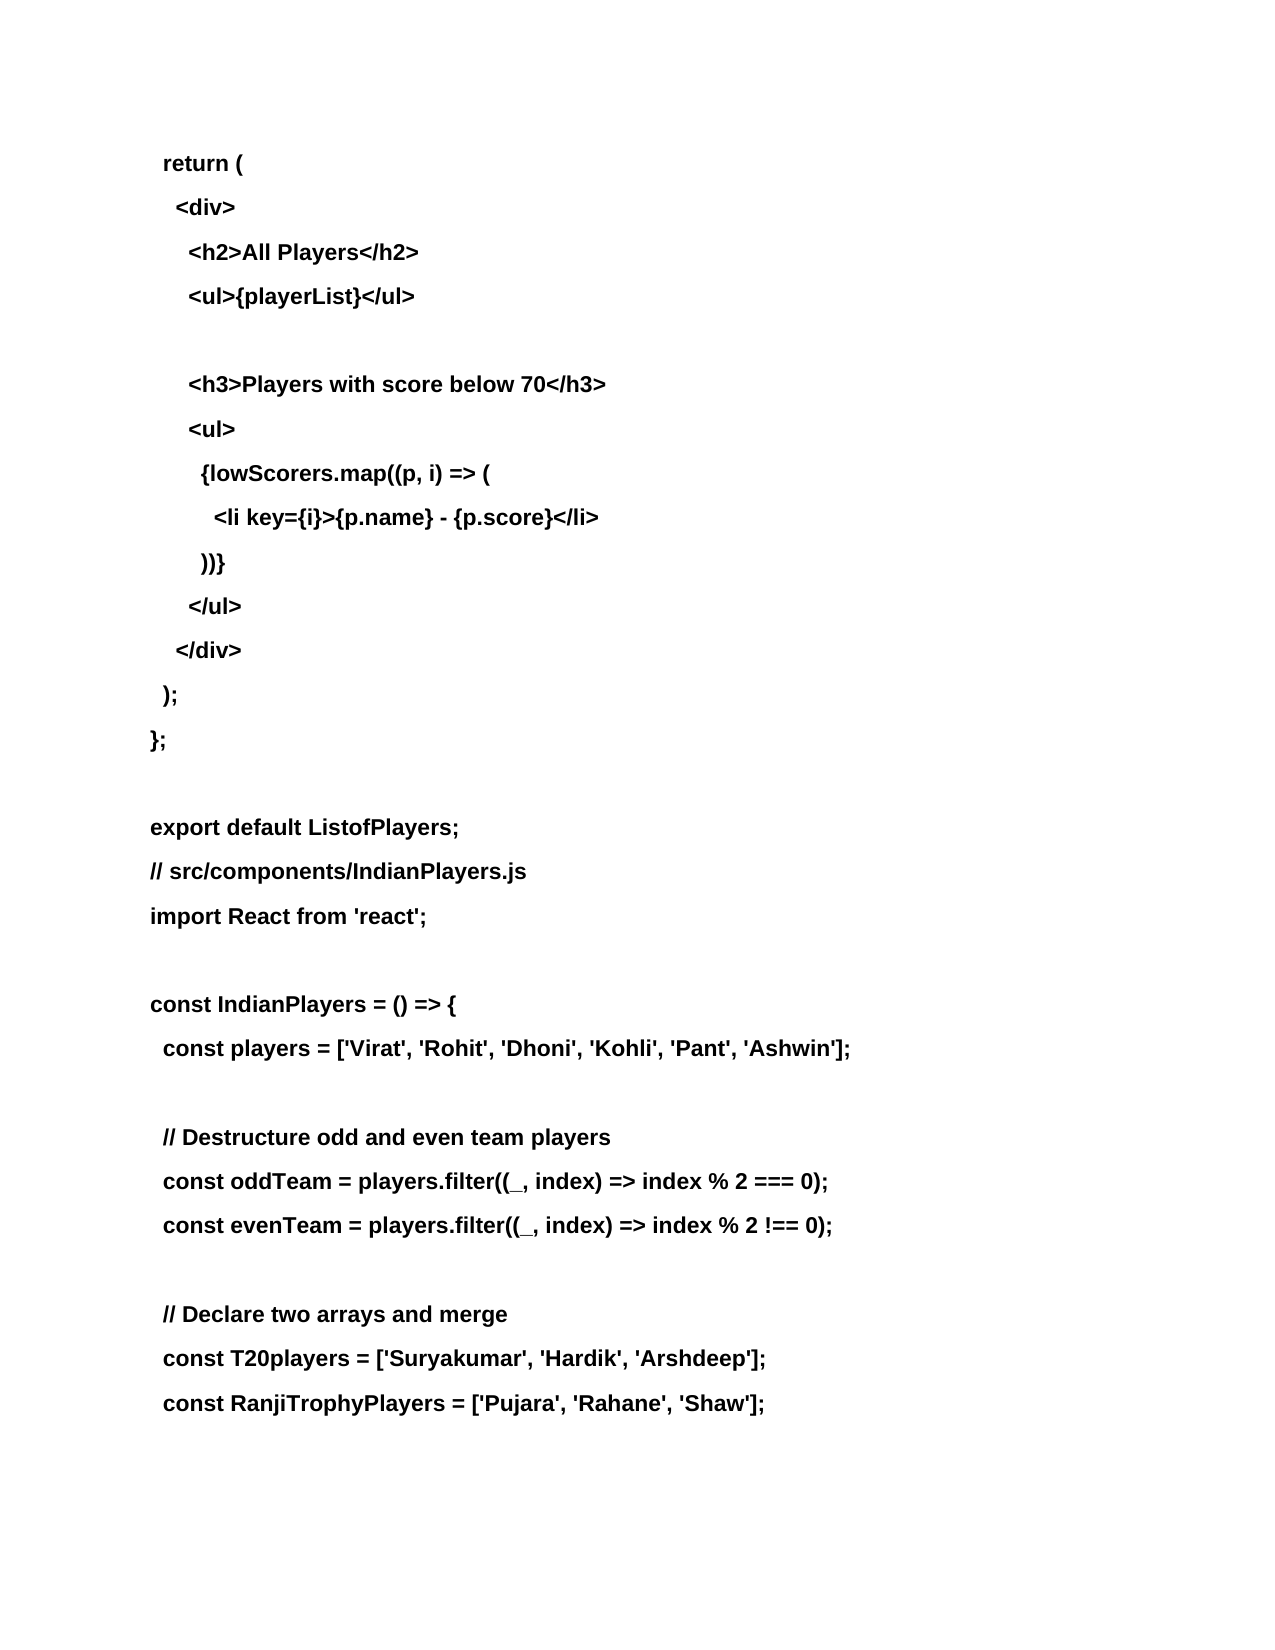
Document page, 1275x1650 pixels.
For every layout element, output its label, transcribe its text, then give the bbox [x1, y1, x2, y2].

text <ul>{playerList}</ul> [150, 283, 1125, 309]
text const evenTeam = players.filter((_, index) => index % 2 !== 0); [150, 1212, 1125, 1239]
text {lowScorers.map((p, i) => ( [150, 460, 1125, 486]
text <h2>All Players</h2> [150, 238, 1125, 265]
text </ul> [150, 593, 1125, 619]
text <div> [150, 194, 1125, 221]
text <h3>Players with score below 70</h3> [150, 371, 1125, 398]
text // src/components/IndianPlayers.js [150, 858, 1125, 885]
text const RanjiTrophyPlayers = ['Pujara', 'Rahane', 'Shaw']; [150, 1389, 1125, 1416]
text const IndianPlayers = () => { [150, 991, 1125, 1017]
text export default ListofPlayers; [150, 814, 1125, 840]
text }; [150, 726, 1125, 752]
text <li key={i}>{p.name} - {p.score}</li> [150, 504, 1125, 531]
text import React from 'react'; [150, 903, 1125, 929]
text // Declare two arrays and merge [150, 1301, 1125, 1327]
text ); [150, 681, 1125, 708]
text <ul> [150, 416, 1125, 442]
text const oddTeam = players.filter((_, index) => index % 2 === 0); [150, 1168, 1125, 1194]
text const players = ['Virat', 'Rohit', 'Dhoni', 'Kohli', 'Pant', 'Ashwin']; [150, 1035, 1125, 1062]
text </div> [150, 637, 1125, 663]
text ))} [150, 548, 1125, 575]
text return ( [150, 150, 1125, 176]
text const T20players = ['Suryakumar', 'Hardik', 'Arshdeep']; [150, 1345, 1125, 1372]
text // Destructure odd and even team players [150, 1124, 1125, 1150]
